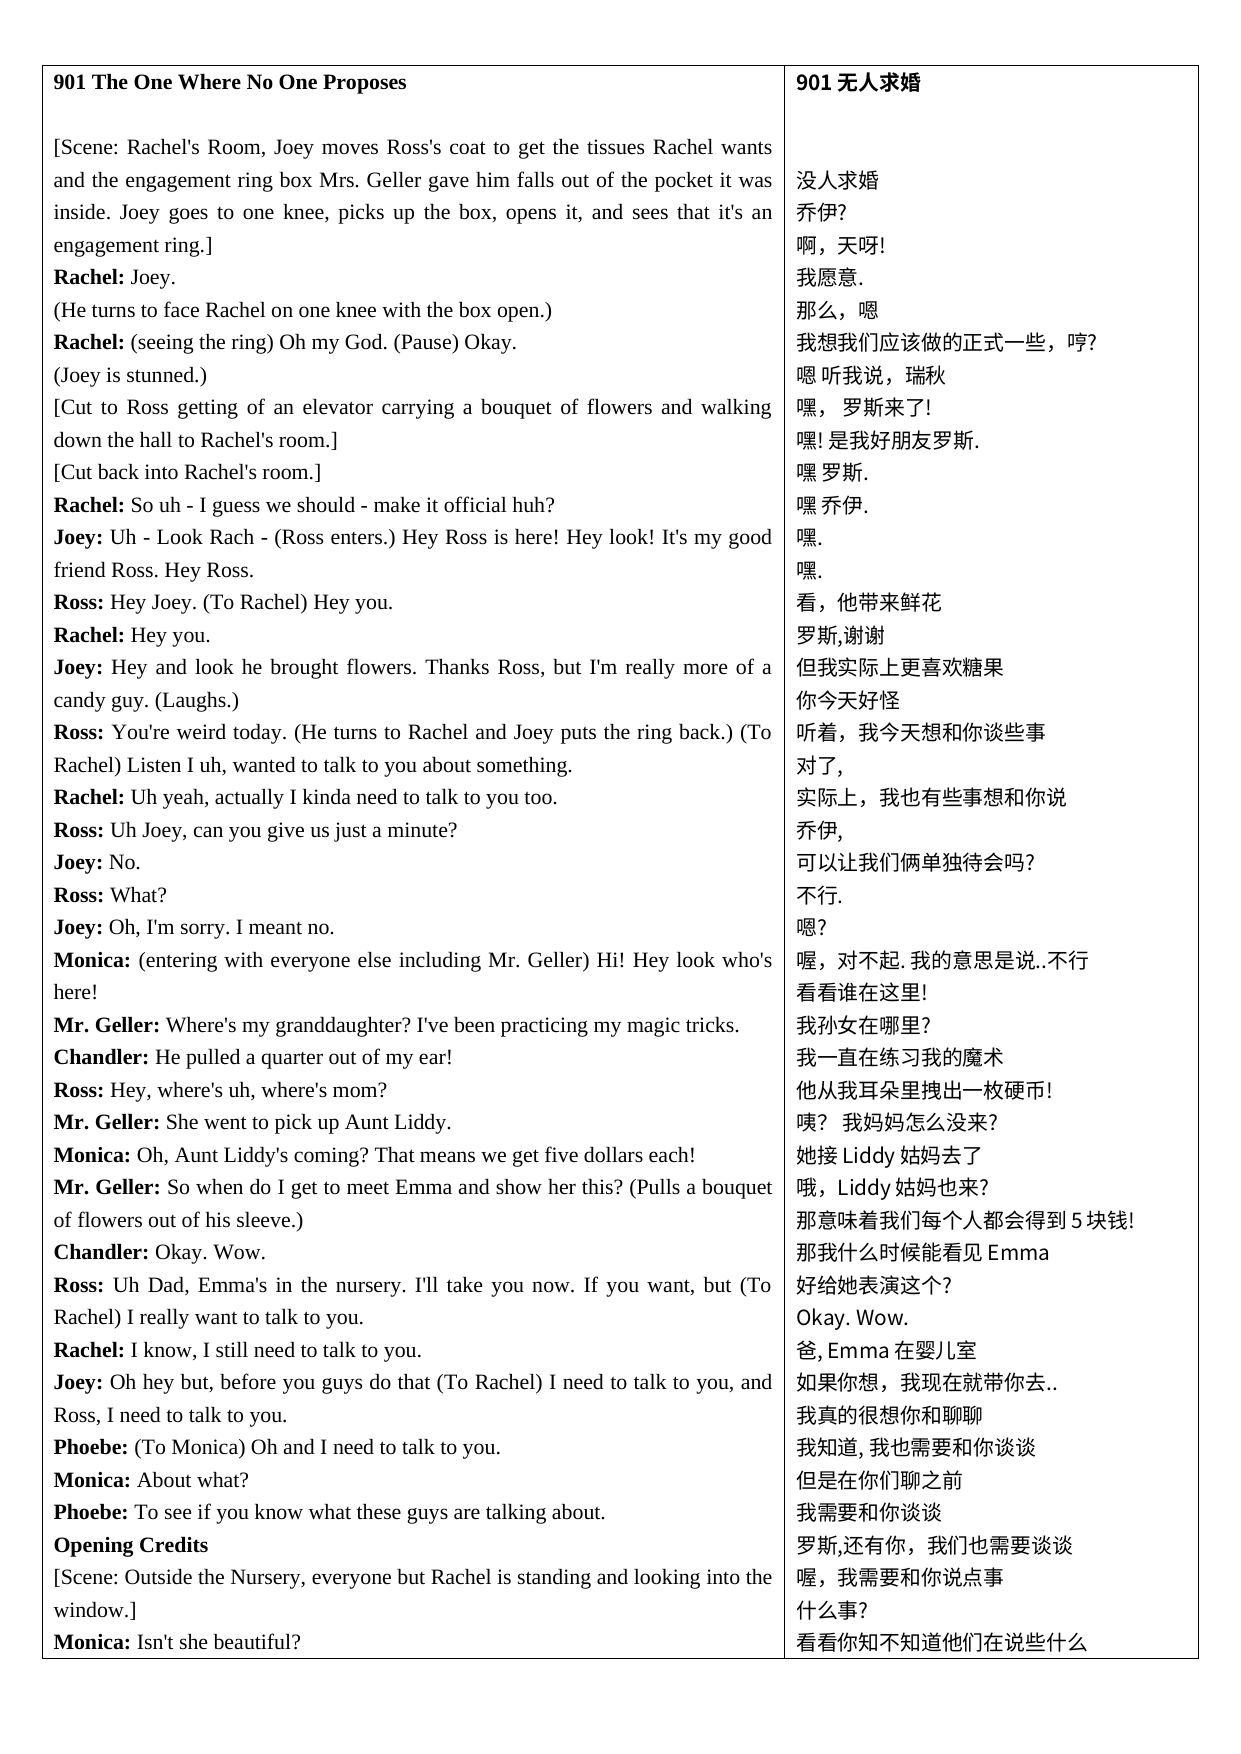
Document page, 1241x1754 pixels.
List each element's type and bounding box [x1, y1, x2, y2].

table_header [785, 66, 1198, 1658]
table_header [43, 66, 784, 1658]
